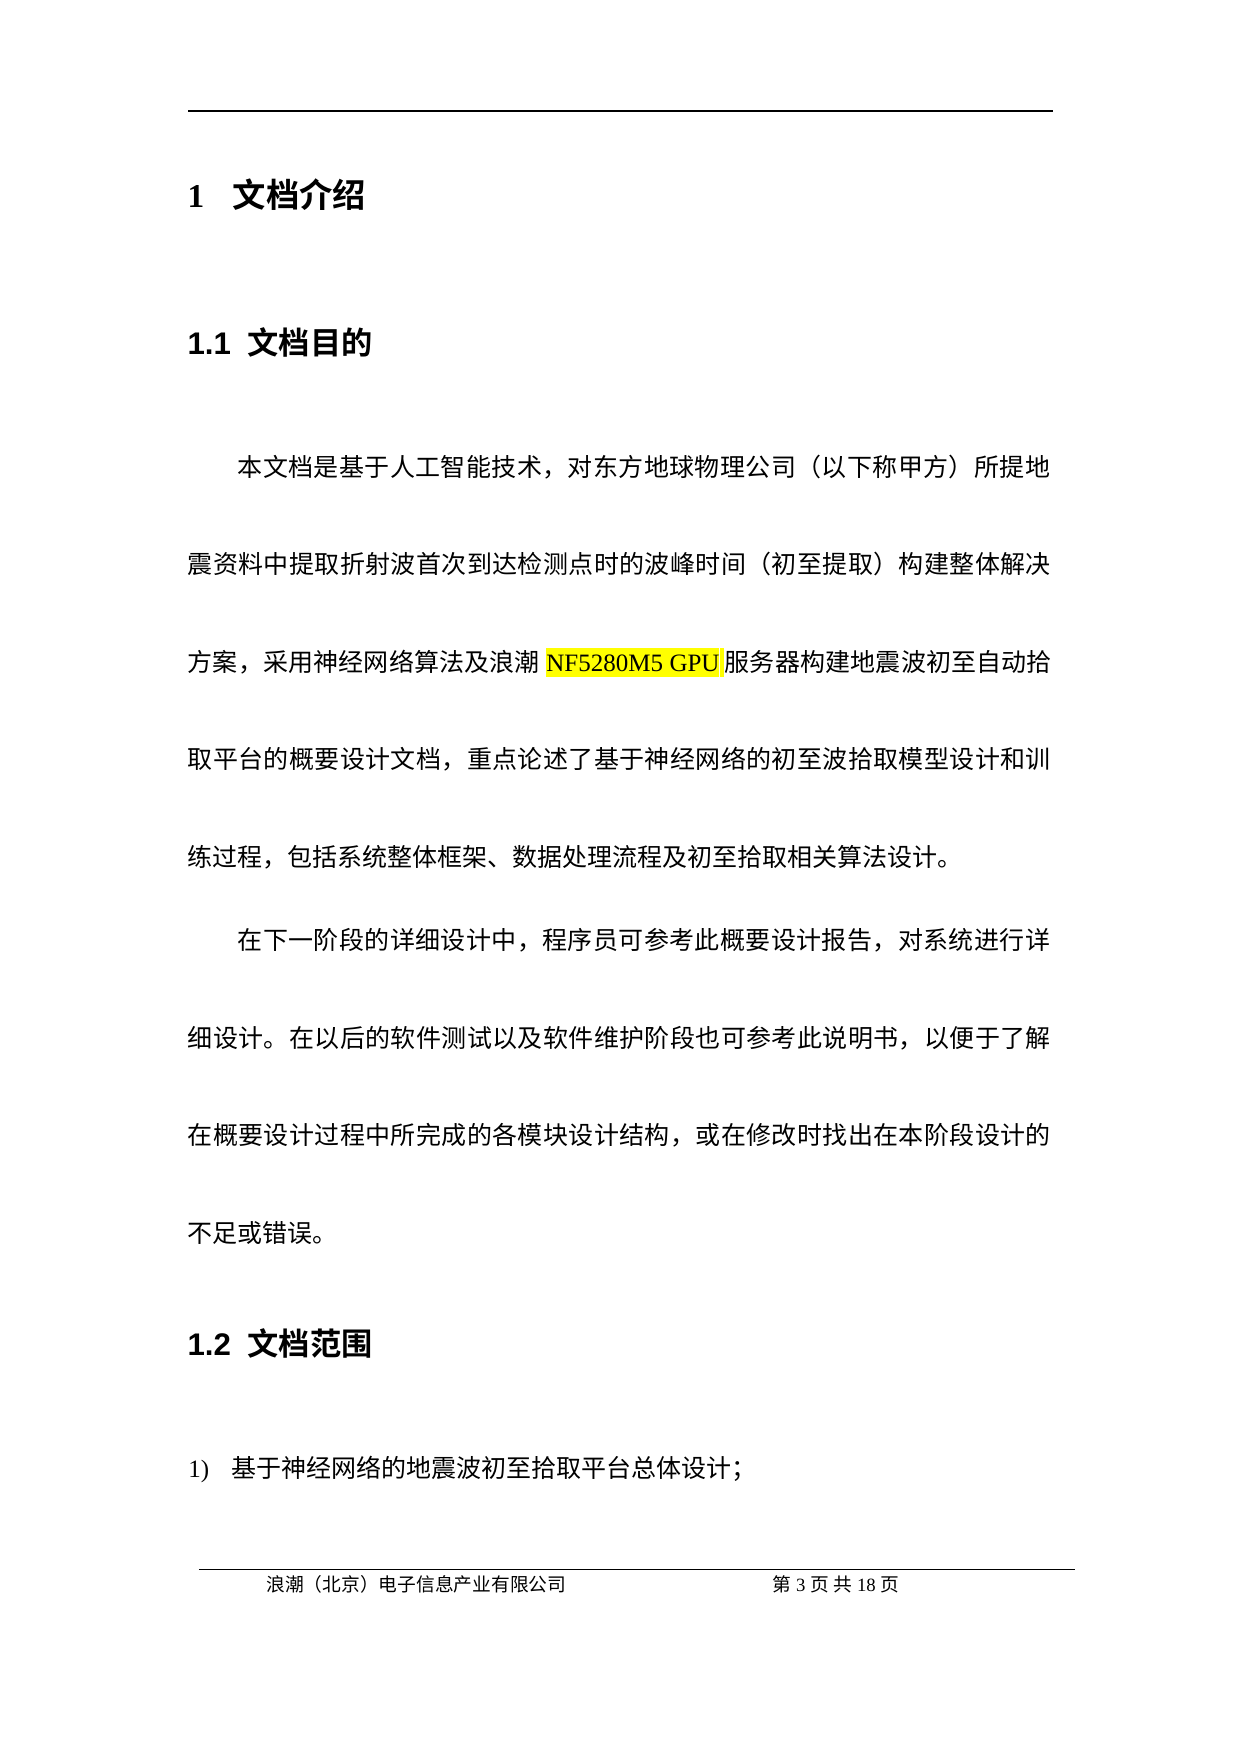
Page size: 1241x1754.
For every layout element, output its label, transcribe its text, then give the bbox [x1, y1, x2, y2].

subtitle 文档范围 [187, 1309, 1053, 1374]
subtitle 文档目的 [187, 308, 1053, 373]
text 本文档是基于人工智能技术，对东方地球物理公司（以下称甲方）所提地震资料中提取折射波首次到达检测点时的波峰时间（初至提取）构建整体解决方案，采用神经网络算法及浪潮NF5280M5 GPU服务器构建地震波初至自动拾取平台的概要设计文档，重点论述了基于神经网络的初至波拾取模型设计和训练过程，包括系统整体框架、数据处理流程及初至拾取相关算法设计。 [187, 433, 1053, 888]
text 在下一阶段的详细设计中，程序员可参考此概要设计报告，对系统进行详细设计。在以后的软件测试以及软件维护阶段也可参考此说明书，以便于了解在概要设计过程中所完成的各模块设计结构，或在修改时找出在本阶段设计的不足或错误。 [187, 906, 1053, 1264]
list 基于神经网络的地震波初至拾取平台总体设计； [187, 1434, 1053, 1499]
subtitle 文档介绍 [187, 161, 1053, 226]
